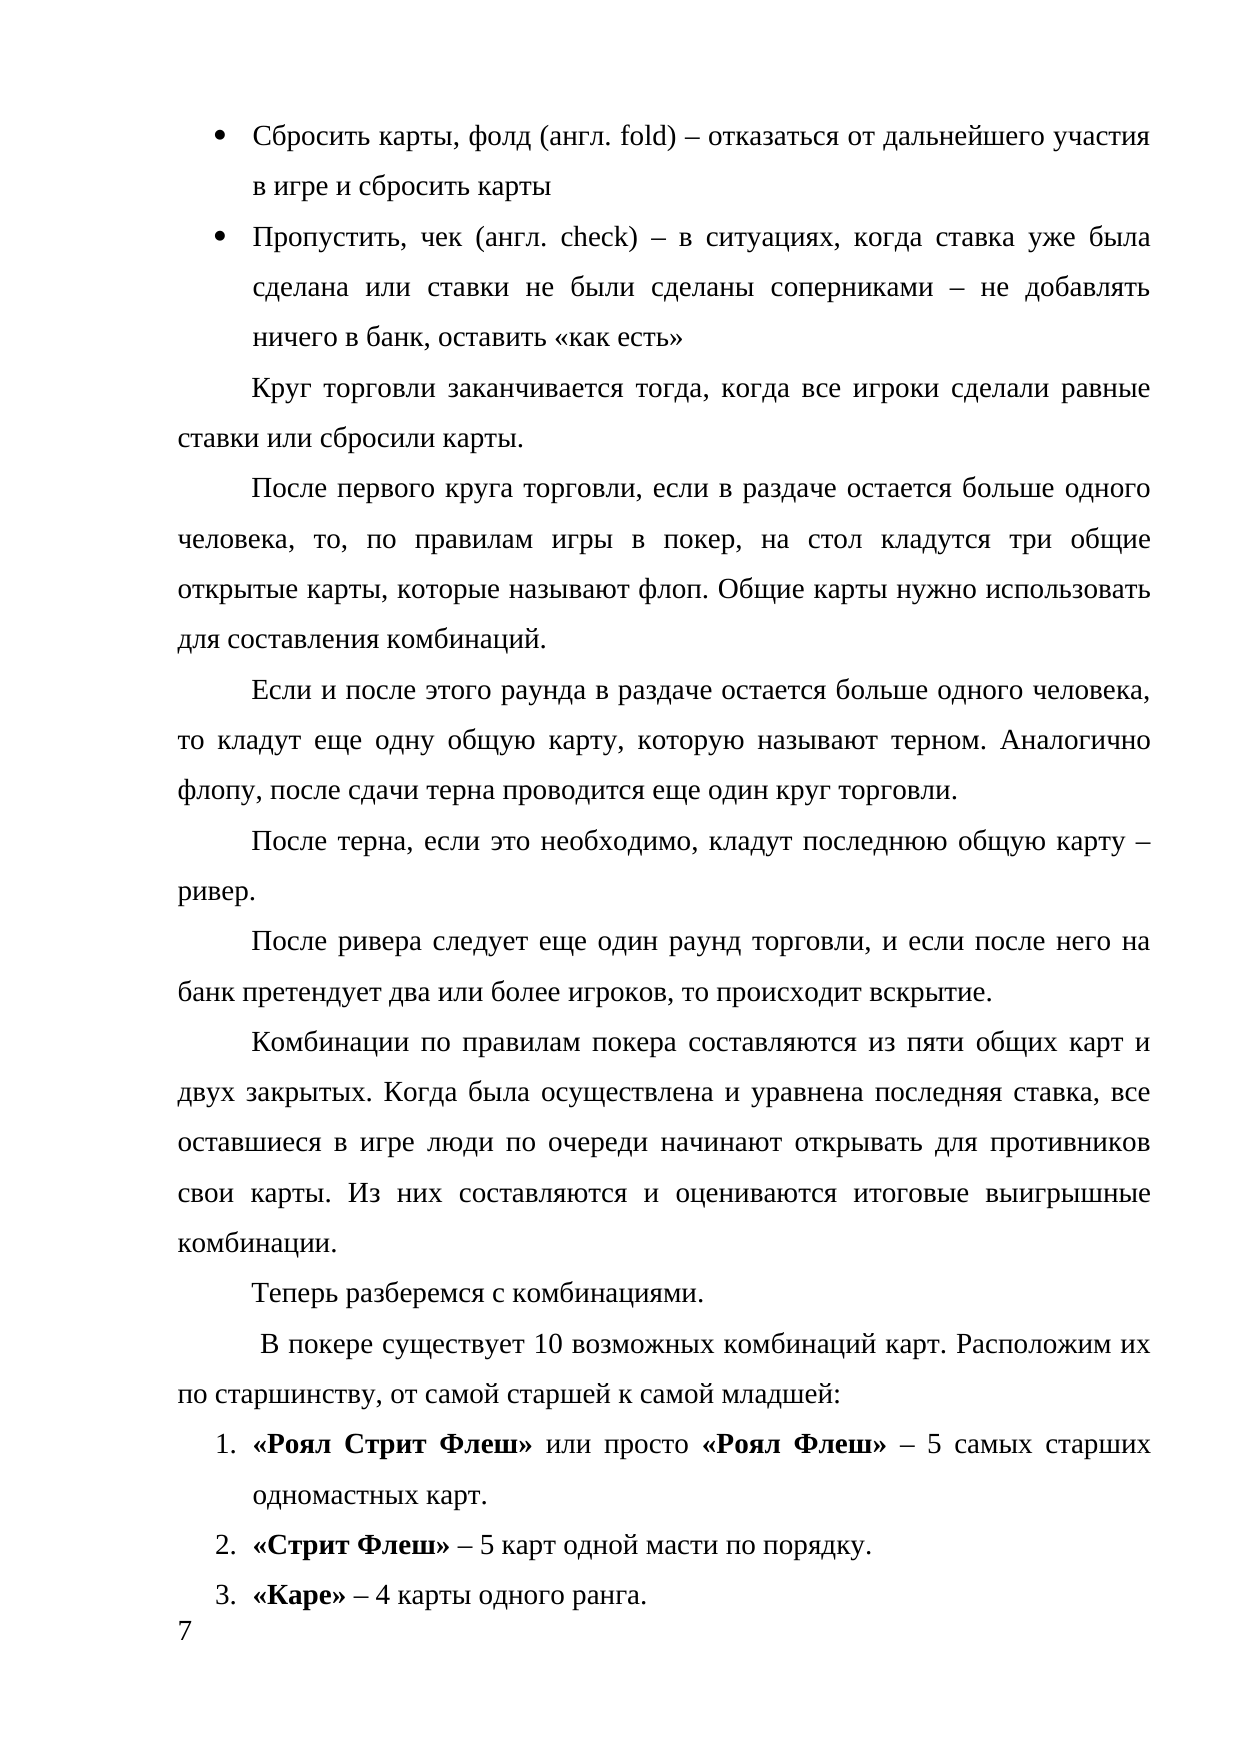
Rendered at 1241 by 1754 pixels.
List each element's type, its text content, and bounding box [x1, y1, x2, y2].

text Теперь разберемся с комбинациями. [177, 1276, 1152, 1309]
list «Стрит Флеш» – 5 карт одной масти по порядку. [215, 1527, 1152, 1561]
text Круг торговли заканчивается тогда, когда все игроки сделали равные ставки или сбросили карты. [177, 370, 1152, 454]
list «Роял Стрит Флеш» или просто «Роял Флеш» – 5 самых старших одномастных карт. [215, 1426, 1152, 1510]
text После ривера следует еще один раунд торговли, и если после него на банк претендует два или более игроков, то происходит вскрытие. [177, 923, 1152, 1007]
text После первого круга торговли, если в раздаче остается больше одного человека, то, по правилам игры в покер, на стол кладутся три общие открытые карты, которые называют флоп. Общие карты нужно использовать для составления комбинаций. [177, 471, 1152, 655]
list Пропустить, чек (англ. check) – в ситуациях, когда ставка уже была сделана или ставки не были сделаны соперниками – не добавлять ничего в банк, оставить «как есть» [215, 219, 1152, 353]
text Если и после этого раунда в раздаче остается больше одного человека, то кладут еще одну общую карту, которую называют терном. Аналогично флопу, после сдачи терна проводится еще один круг торговли. [177, 672, 1152, 806]
list «Каре» – 4 карты одного ранга. [215, 1577, 1152, 1611]
text После терна, если это необходимо, кладут последнюю общую карту – ривер. [177, 823, 1152, 907]
list Cбросить карты, фолд (англ. fold) – отказаться от дальнейшего участия в игре и сбросить карты [215, 118, 1152, 202]
text Комбинации по правилам покера составляются из пяти общих карт и двух закрытых. Когда была осуществлена и уравнена последняя ставка, все оставшиеся в игре люди по очереди начинают открывать для противников свои карты. Из них составляются и оцениваются итоговые выигрышные комбинации. [177, 1024, 1152, 1259]
text В покере существует 10 возможных комбинаций карт. Расположим их по старшинству, от самой старшей к самой младшей: [177, 1326, 1152, 1410]
